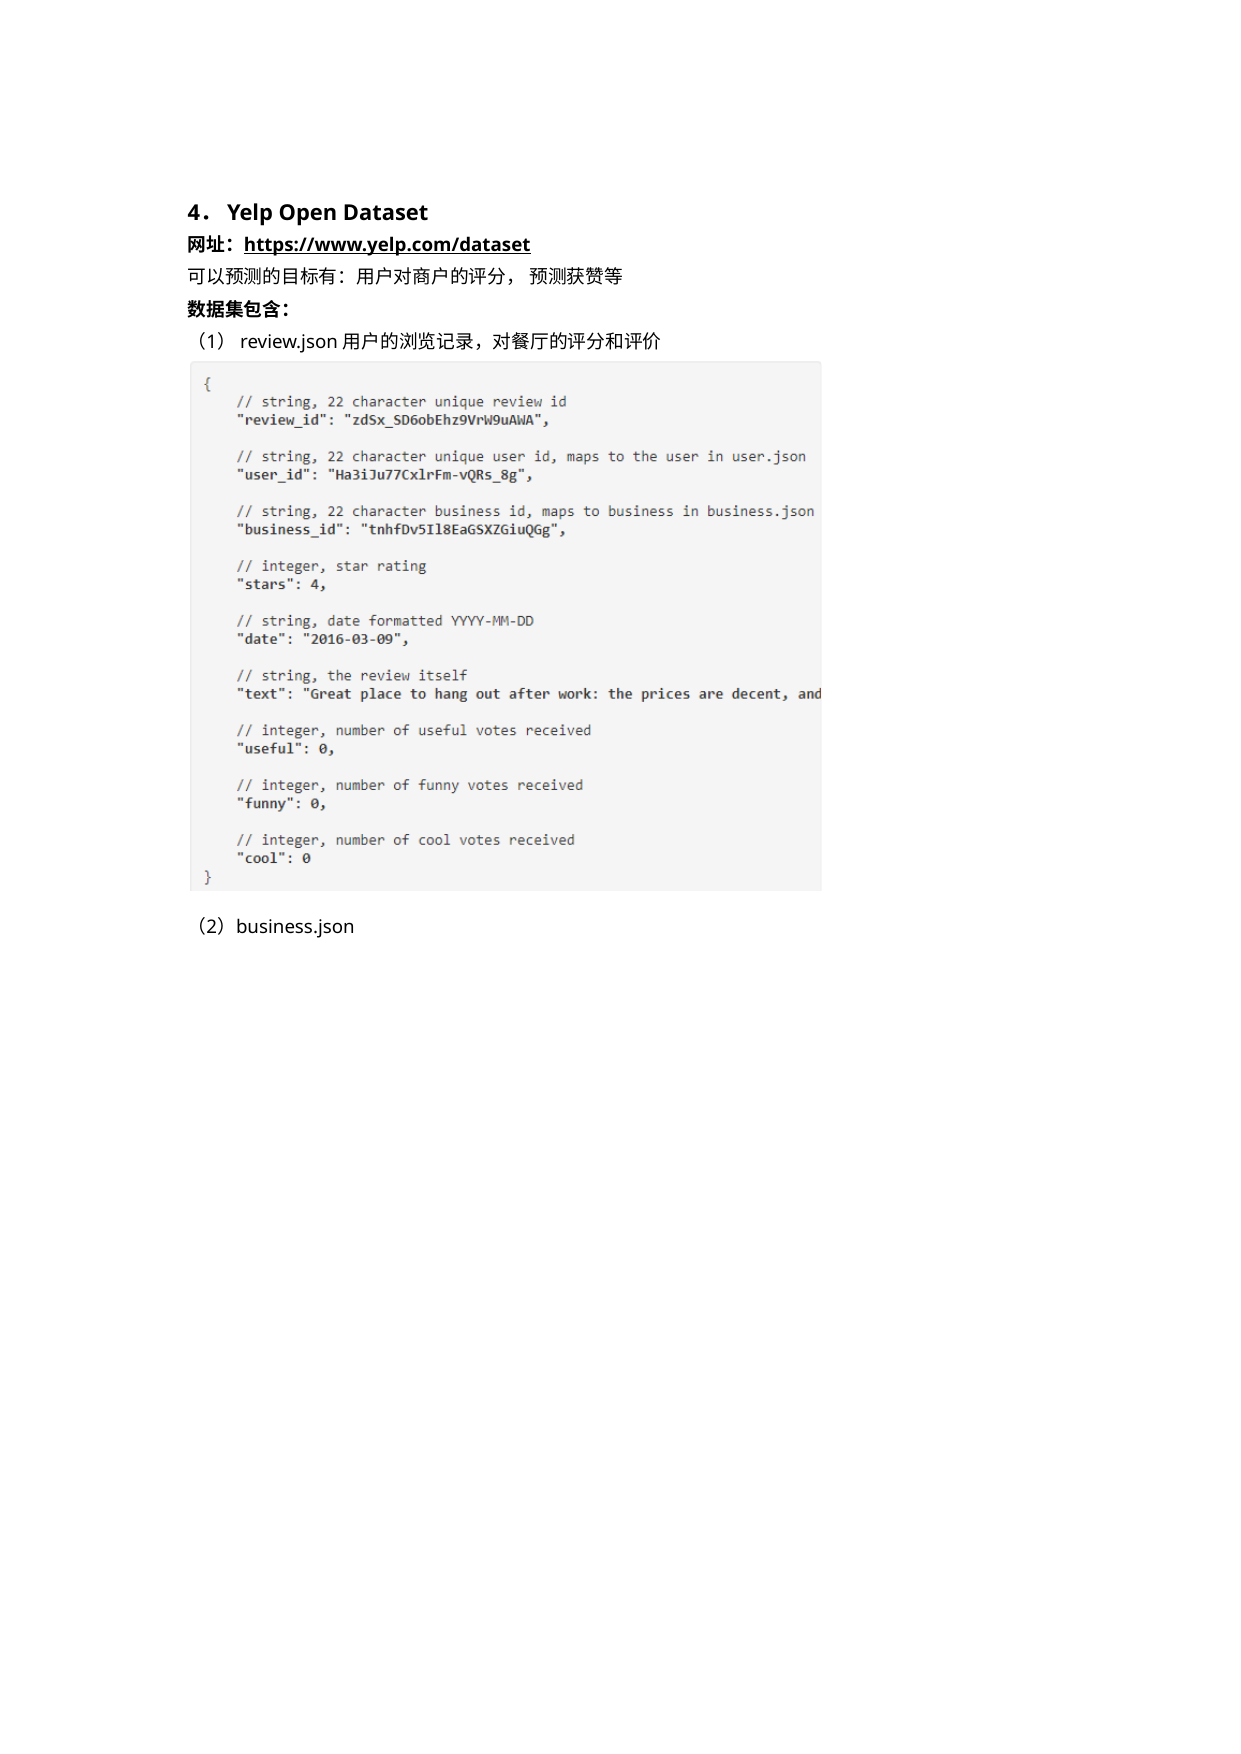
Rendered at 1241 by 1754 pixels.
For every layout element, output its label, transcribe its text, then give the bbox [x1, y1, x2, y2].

picture [187, 357, 822, 891]
text （2）business.json [187, 909, 1053, 942]
text 4． Yelp Open Dataset 网址：https://www.yelp.com/dataset [187, 194, 1053, 259]
